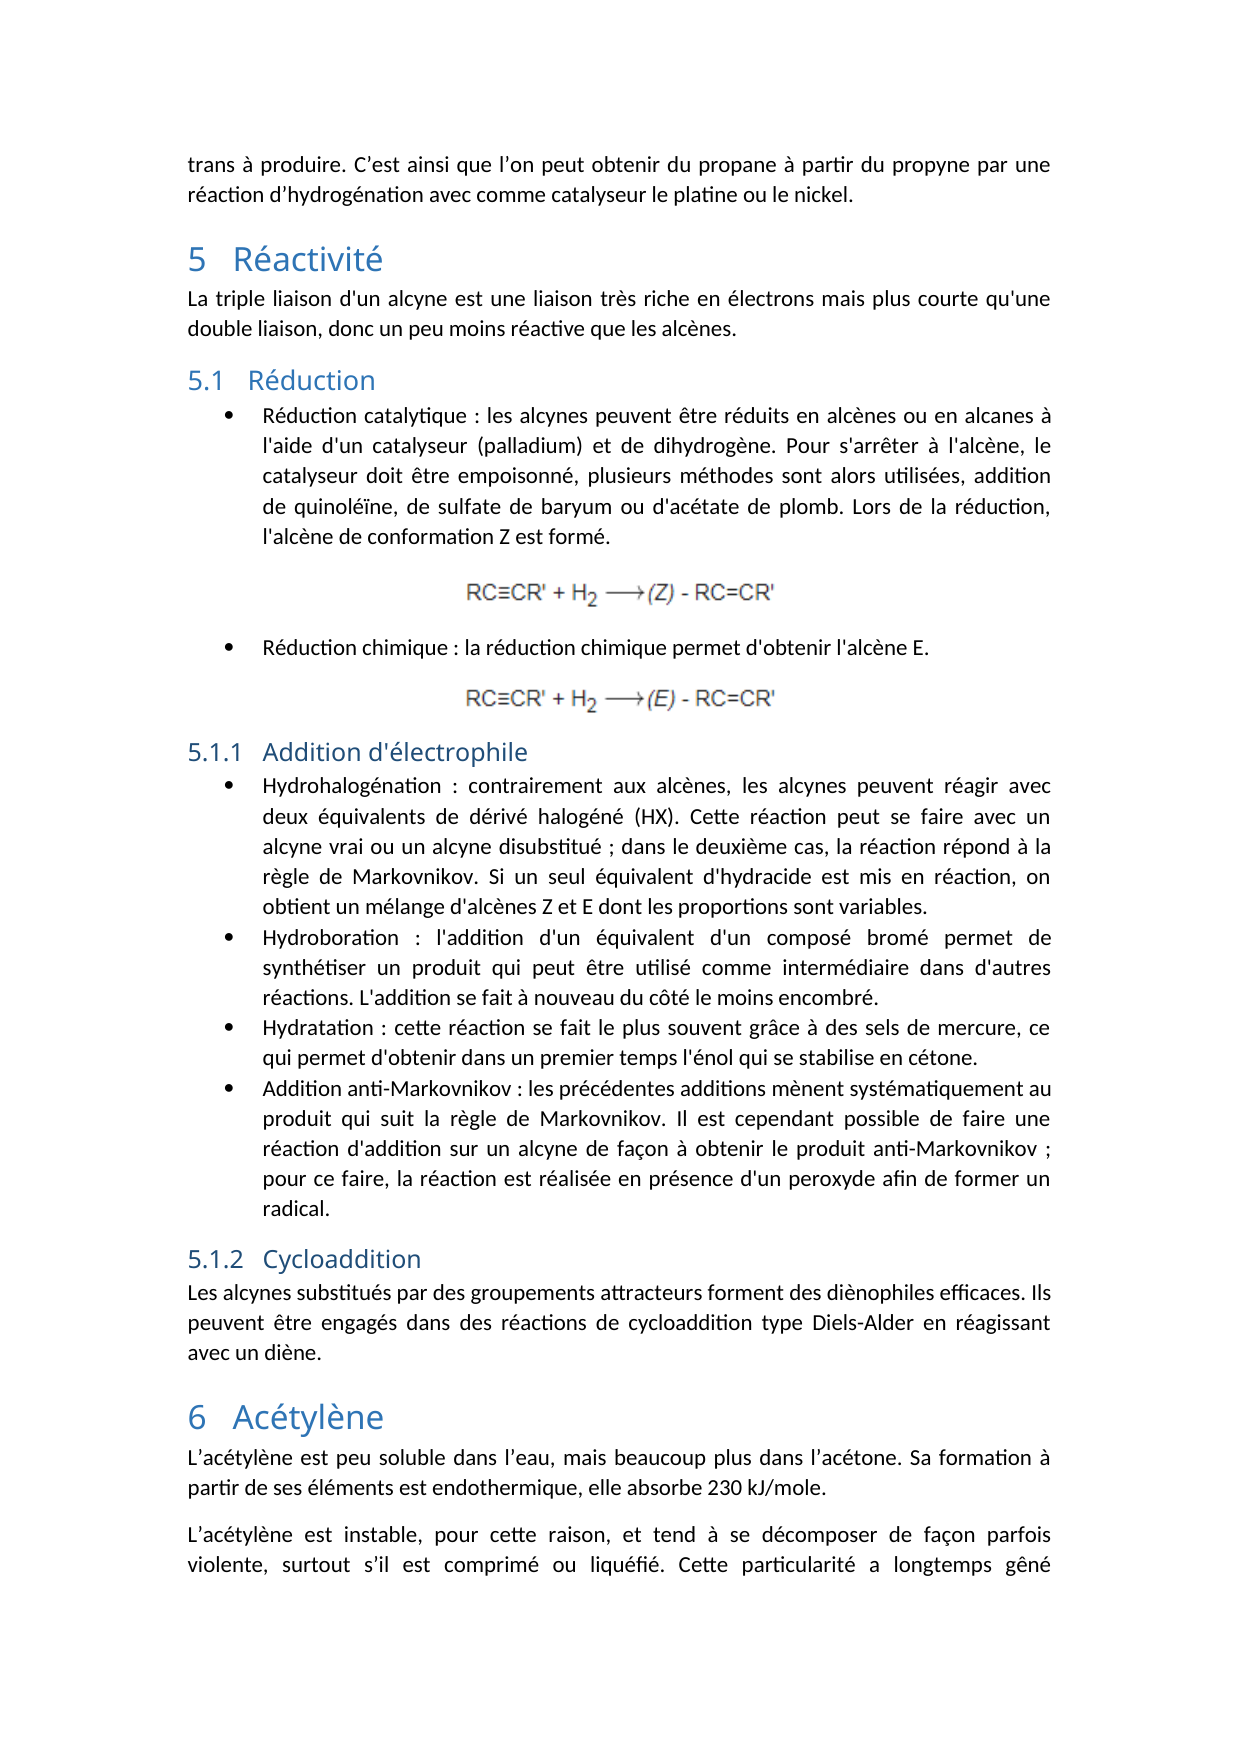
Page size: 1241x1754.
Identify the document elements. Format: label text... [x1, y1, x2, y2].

subtitle Cycloaddition [187, 1241, 1053, 1275]
list Réduction chimique : la réduction chimique permet d'obtenir l'alcène E. [225, 633, 1053, 661]
list Hydrohalogénation : contrairement aux alcènes, les alcynes peuvent réagir avec deux équivalents de dérivé halogéné (HX). Cette réaction peut se faire avec un alcyne vrai ou un alcyne disubstitué ; dans le deuxième cas, la réaction répond à la règle de Markovnikov. Si un seul équivalent d'hydracide est mis en réaction, on obtient un mélange d'alcènes Z et E dont les proportions sont variables. [225, 772, 1053, 920]
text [187, 1520, 1053, 1578]
subtitle Acétylène [187, 1394, 1053, 1439]
text La triple liaison d'un alcyne est une liaison très riche en électrons mais plus courte qu'une double liaison, donc un peu moins réactive que les alcènes. [187, 284, 1053, 343]
subtitle Réactivité [187, 235, 1053, 281]
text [187, 150, 1053, 208]
subtitle Réduction [187, 361, 1053, 398]
subtitle Addition d'électrophile [187, 735, 1053, 769]
picture [460, 568, 781, 615]
list Hydroboration : l'addition d'un équivalent d'un composé bromé permet de synthétiser un produit qui peut être utilisé comme intermédiaire dans d'autres réactions. L'addition se fait à nouveau du côté le moins encombré. [225, 923, 1053, 1011]
text Les alcynes substitués par des groupements attracteurs forment des diènophiles efficaces. Ils peuvent être engagés dans des réactions de cycloaddition type Diels-Alder en réagissant avec un diène. [187, 1278, 1053, 1367]
text L’acétylène est peu soluble dans l’eau, mais beaucoup plus dans l’acétone. Sa formation à partir de ses éléments est endothermique, elle absorbe 230 kJ/mole. [187, 1443, 1053, 1501]
list Réduction catalytique : les alcynes peuvent être réduits en alcènes ou en alcanes à l'aide d'un catalyseur (palladium) et de dihydrogène. Pour s'arrêter à l'alcène, le catalyseur doit être empoisonné, plusieurs méthodes sont alors utilisées, addition de quinoléïne, de sulfate de baryum ou d'acétate de plomb. Lors de la réduction, l'alcène de conformation Z est formé. [225, 401, 1053, 550]
list Addition anti-Markovnikov : les précédentes additions mènent systématiquement au produit qui suit la règle de Markovnikov. Il est cependant possible de faire une réaction d'addition sur un alcyne de façon à obtenir le produit anti-Markovnikov ; pour ce faire, la réaction est réalisée en présence d'un peroxyde afin de former un radical. [225, 1074, 1053, 1222]
list Hydratation : cette réaction se fait le plus souvent grâce à des sels de mercure, ce qui permet d'obtenir dans un premier temps l'énol qui se stabilise en cétone. [225, 1013, 1053, 1071]
picture [461, 680, 779, 716]
